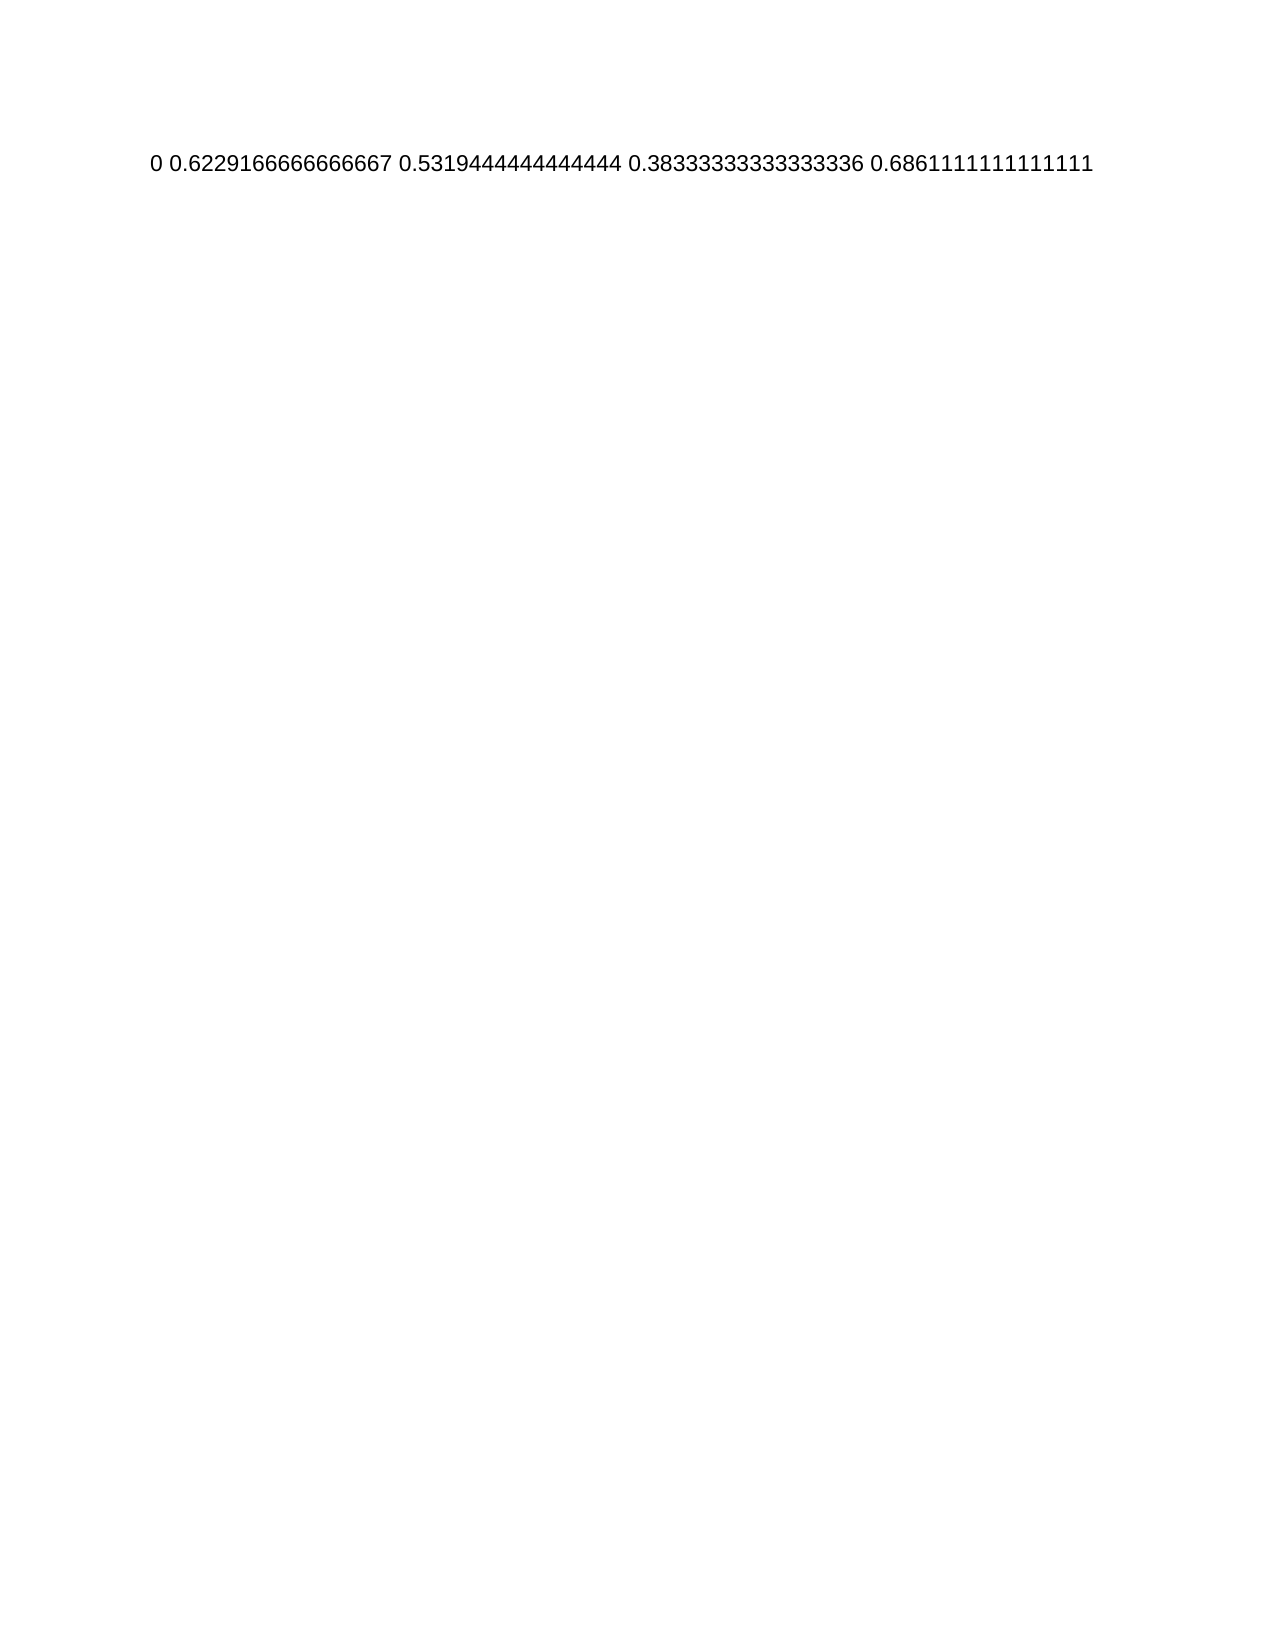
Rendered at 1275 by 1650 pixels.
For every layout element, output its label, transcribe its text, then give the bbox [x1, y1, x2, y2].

text 0 0.6229166666666667 0.5319444444444444 0.38333333333333336 0.6861111111111111 [150, 150, 1125, 176]
